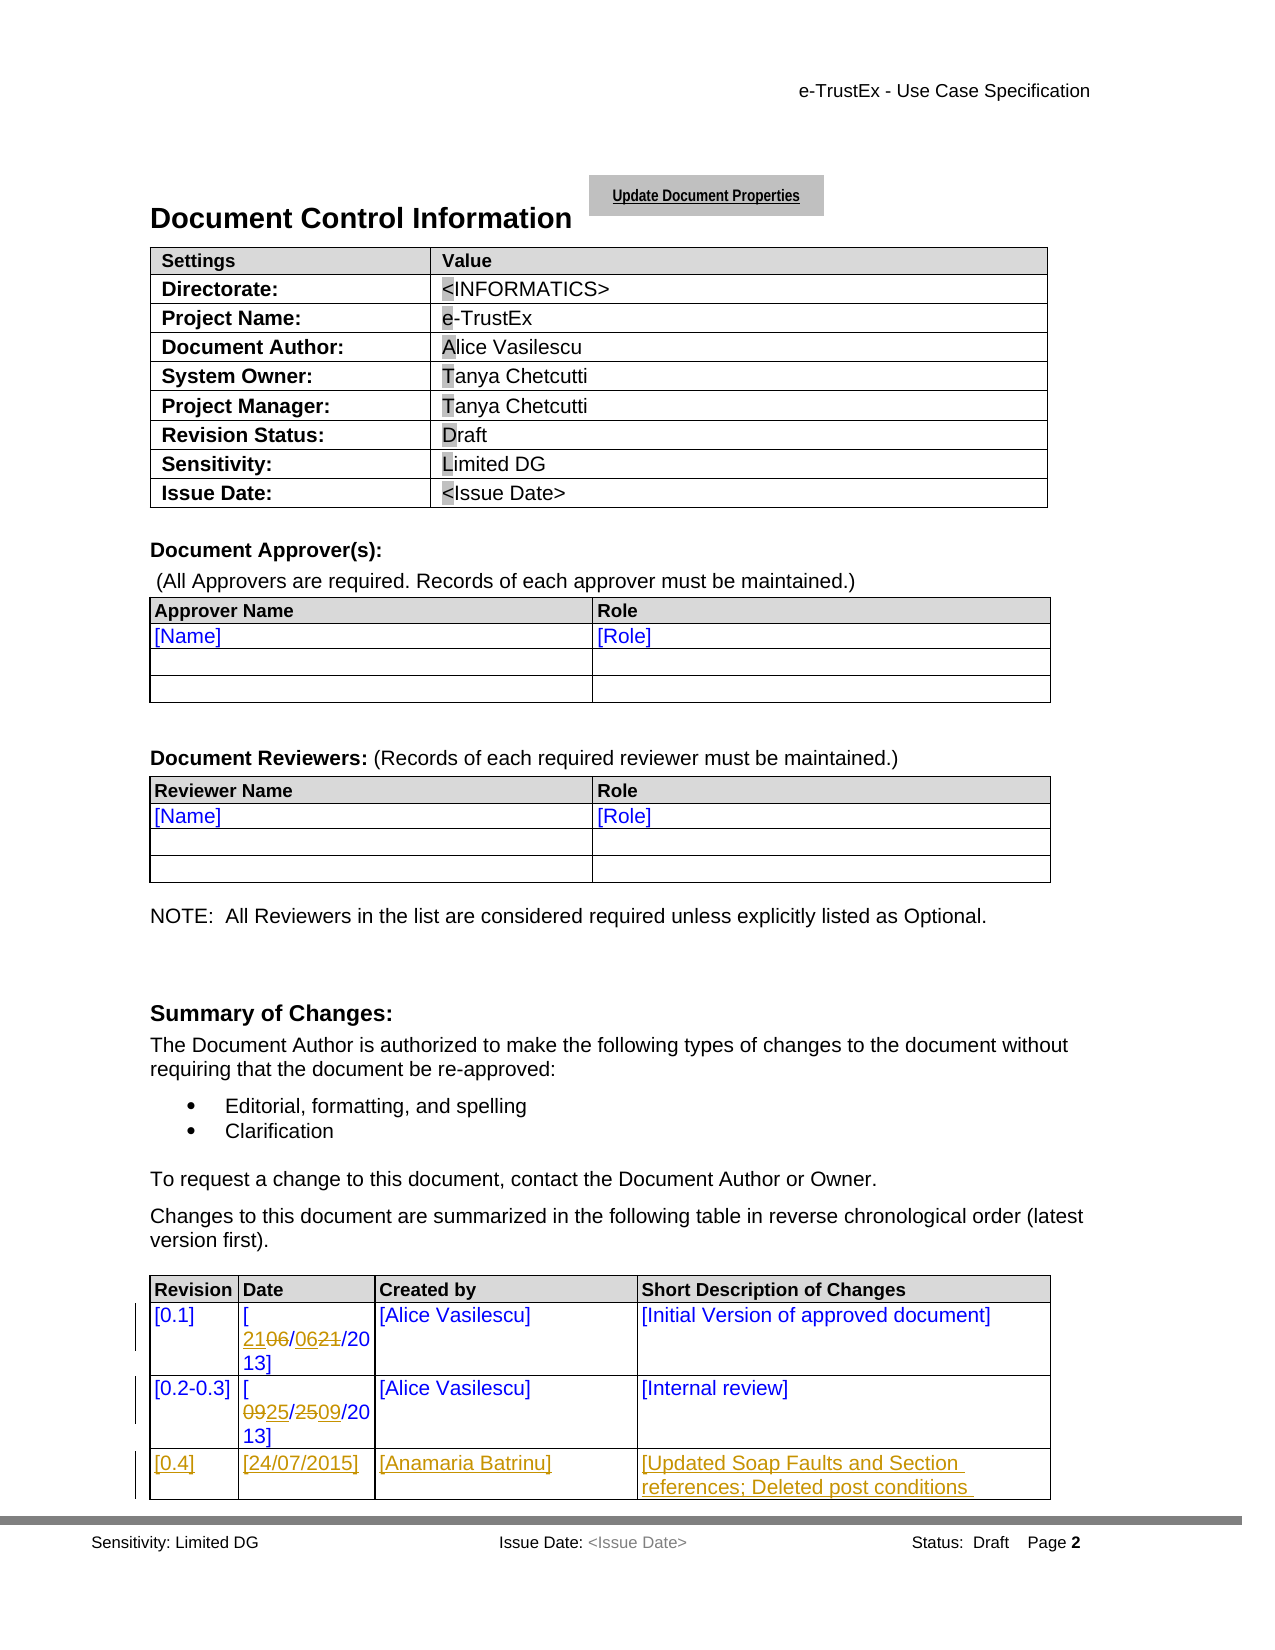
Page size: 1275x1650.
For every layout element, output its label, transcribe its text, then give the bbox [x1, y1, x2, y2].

text Changes to this document are summarized in the following table in reverse chronological order (latest version first). [150, 1203, 1125, 1251]
table_header Revision [151, 1276, 238, 1302]
table_cell Directorate: [151, 275, 430, 303]
table_cell [Initial Version of approved document] [638, 1303, 1050, 1375]
text NOTE: All Reviewers in the list are considered required unless explicitly listed as Optional. [150, 904, 1125, 928]
table_cell [0.1] [151, 1303, 238, 1375]
table_header Role [593, 598, 1050, 623]
table_cell Project Manager: [151, 391, 430, 419]
table_cell [Name] [151, 804, 592, 828]
table_header Role [593, 777, 1050, 803]
table_cell [638, 1449, 1050, 1499]
list Clarification [187, 1118, 1125, 1143]
table_cell Revision Status: [151, 421, 430, 449]
table_cell [151, 856, 592, 882]
text To request a change to this document, contact the Document Author or Owner. [150, 1167, 1125, 1191]
table_cell Sensitivity: [151, 450, 430, 478]
table_cell [239, 1449, 374, 1499]
table_cell [151, 1449, 238, 1499]
text Summary of Changes: [150, 1000, 1125, 1026]
table_cell [593, 829, 1050, 855]
table_cell System Owner: [151, 362, 430, 390]
table_cell Document Author: [151, 333, 430, 361]
table_cell [//2013] [239, 1376, 374, 1448]
table_cell [376, 1449, 637, 1499]
table_cell Project Name: [151, 304, 430, 332]
table_header Approver Name [151, 598, 592, 623]
table_cell Alice Vasilescu [431, 333, 1047, 361]
table_cell Issue Date: [151, 479, 430, 507]
table_cell [Role] [593, 624, 1050, 648]
table_cell [593, 856, 1050, 882]
table_header Short Description of Changes [638, 1276, 1050, 1302]
table_header Settings [151, 248, 430, 274]
table_cell [593, 649, 1050, 675]
table_cell [//2013] [239, 1303, 374, 1375]
table_cell [431, 275, 1047, 303]
table_cell Tanya Chetcutti [431, 362, 1047, 390]
table_cell [431, 421, 1047, 449]
text Document Reviewers: (Records of each required reviewer must be maintained.) [150, 746, 1125, 770]
table_cell [593, 676, 1050, 702]
table_header Value [431, 248, 1047, 274]
table_cell [Alice Vasilescu] [376, 1376, 637, 1448]
table_cell [151, 829, 592, 855]
text Document Approver(s): [150, 538, 1125, 562]
text The Document Author is authorized to make the following types of changes to the document without requiring that the document be re-approved: [150, 1033, 1125, 1081]
table_cell [Alice Vasilescu] [376, 1303, 637, 1375]
table_header Date [239, 1276, 374, 1302]
table_cell [151, 649, 592, 675]
table_cell [Role] [593, 804, 1050, 828]
list Editorial, formatting, and spelling [187, 1093, 1125, 1118]
table_header Reviewer Name [151, 777, 592, 803]
table_cell [Internal review] [638, 1376, 1050, 1448]
table_cell [Name] [151, 624, 592, 648]
table_header Created by [376, 1276, 637, 1302]
table_cell e-TrustEx [431, 304, 1047, 332]
table_cell [431, 450, 1047, 478]
table_cell Tanya Chetcutti [431, 391, 1047, 419]
table_cell [0.2-0.3] [151, 1376, 238, 1448]
table_cell [431, 479, 1047, 507]
text (All Approvers are required. Records of each approver must be maintained.) [150, 568, 1125, 592]
table_cell [151, 676, 592, 702]
text Document Control Information [150, 175, 1125, 234]
